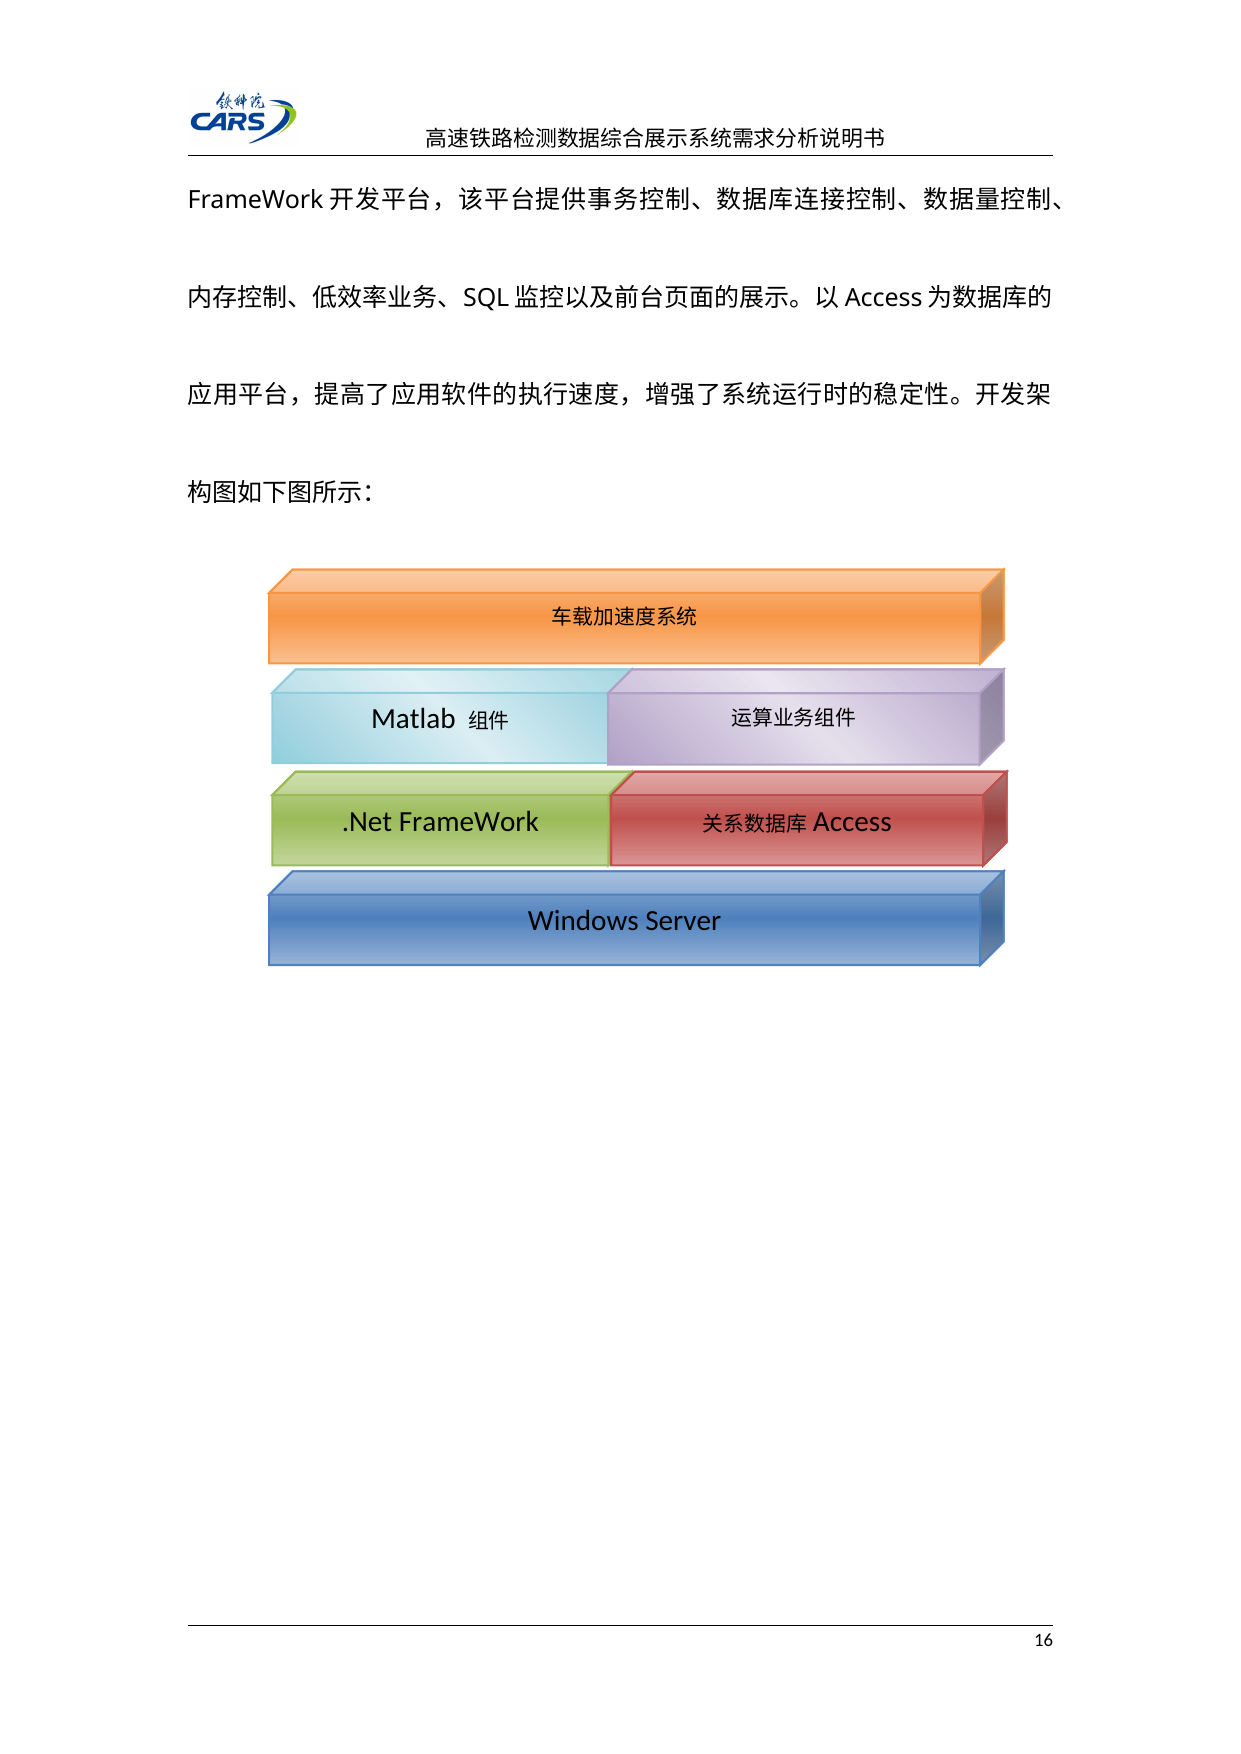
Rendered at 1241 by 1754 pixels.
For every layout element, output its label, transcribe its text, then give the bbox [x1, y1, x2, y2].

picture [187, 88, 299, 147]
